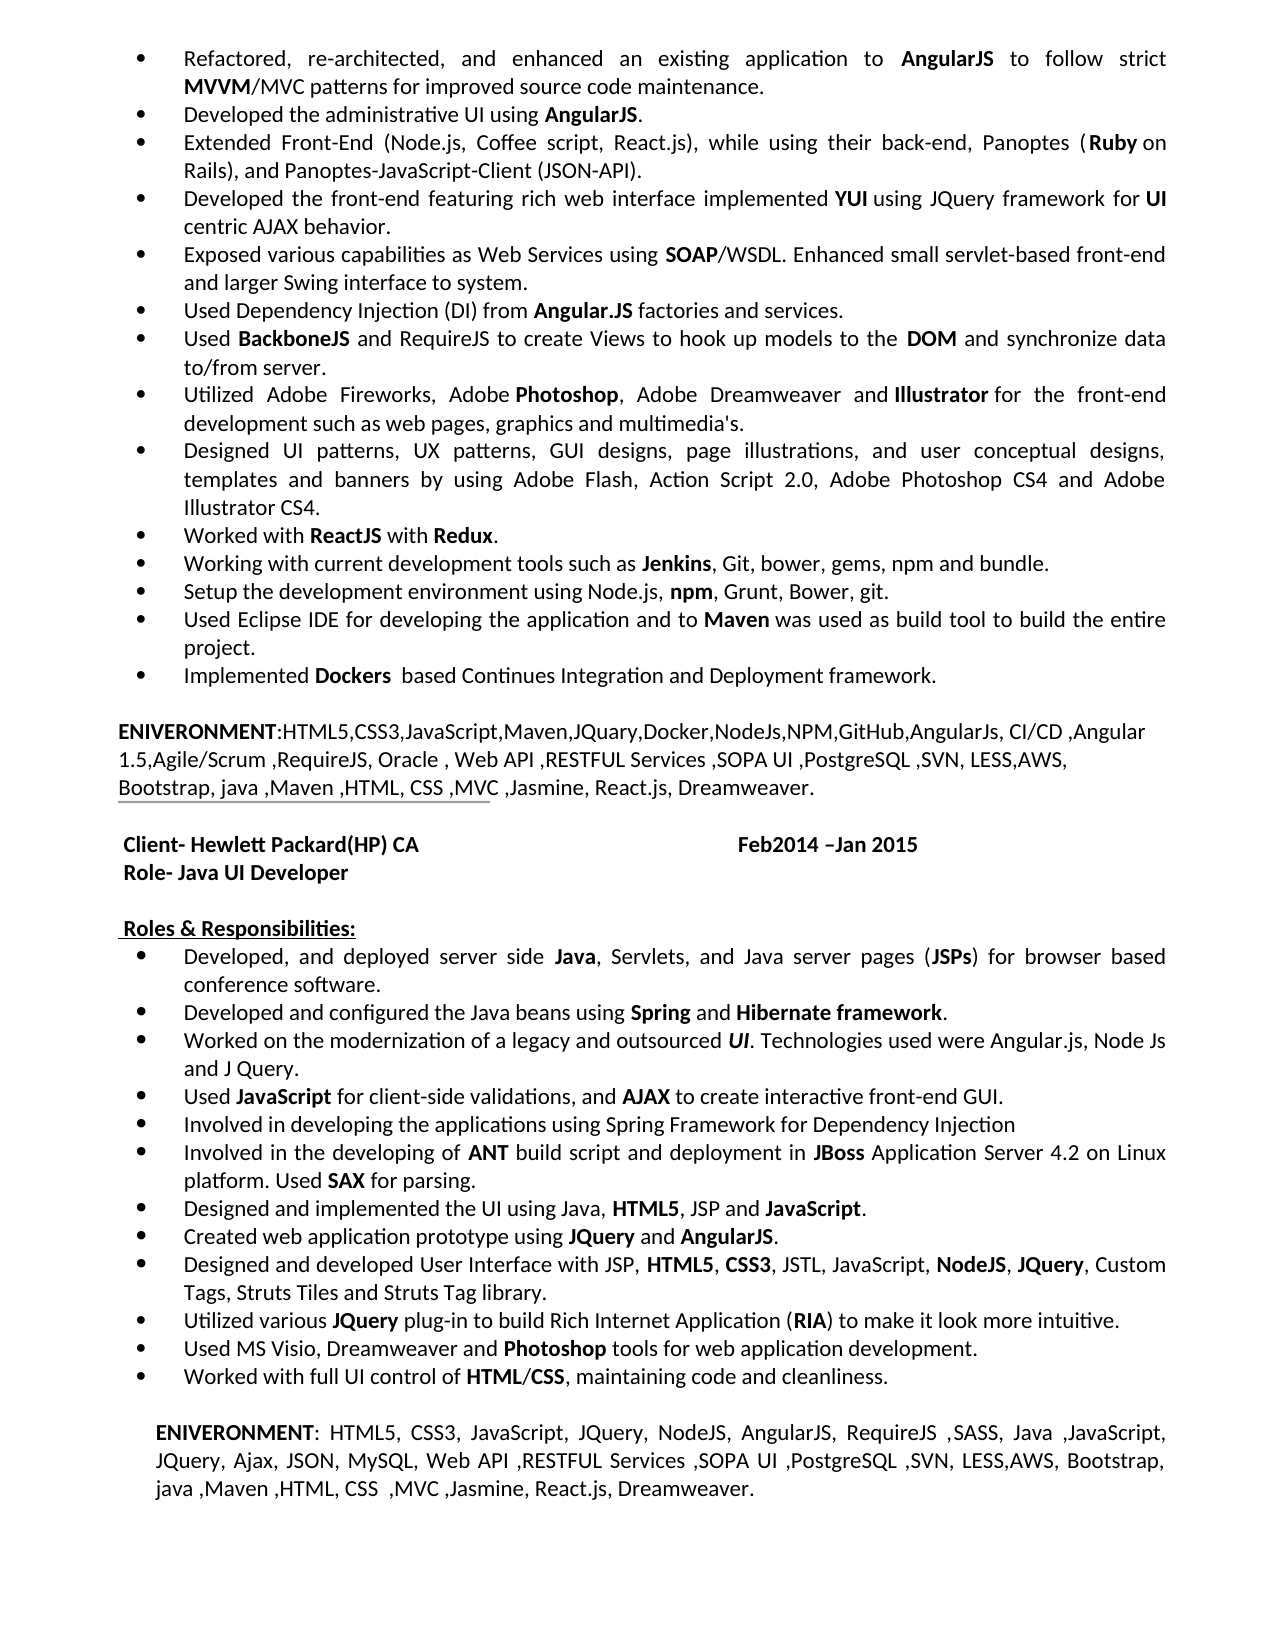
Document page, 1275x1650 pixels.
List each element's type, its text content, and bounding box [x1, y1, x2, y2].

list Utilized various JQuery plug-in to build Rich Internet Application (RIA) to make it look more intuitive. [137, 1306, 1167, 1334]
list ENIVERONMENT: HTML5, CSS3, JavaScript, JQuery, NodeJS, AngularJS, RequireJS ,SASS, Java ,JavaScript, JQuery, Ajax, JSON, MySQL, Web API ,RESTFUL Services ,SOPA UI ,PostgreSQL ,SVN, LESS,AWS, Bootstrap, java ,Maven ,HTML, CSS ,MVC ,Jasmine, React.js, Dreamweaver. [156, 1418, 1167, 1502]
list Refactored, re-architected, and enhanced an existing application to AngularJS to follow strict MVVM/MVC patterns for improved source code maintenance. [137, 44, 1167, 100]
list Used BackboneJS and RequireJS to create Views to hook up models to the DOM and synchronize data to/from server. [137, 324, 1167, 381]
list Designed and implemented the UI using Java, HTML5, JSP and JavaScript. [137, 1194, 1167, 1222]
text Client- Hewlett Packard(HP) CA Feb2014 –Jan 2015 [118, 830, 1167, 858]
list Developed, and deployed server side Java, Servlets, and Java server pages (JSPs) for browser based conference software. [137, 942, 1167, 998]
list Designed UI patterns, UX patterns, GUI designs, page illustrations, and user conceptual designs, templates and banners by using Adobe Flash, Action Script 2.0, Adobe Photoshop CS4 and Adobe Illustrator CS4. [137, 437, 1167, 521]
list Designed and developed User Interface with JSP, HTML5, CSS3, JSTL, JavaScript, NodeJS, JQuery, Custom Tags, Struts Tiles and Struts Tag library. [137, 1250, 1167, 1306]
list Used JavaScript for client-side validations, and AJAX to create interactive front-end GUI. [137, 1082, 1167, 1110]
list Working with current development tools such as Jenkins, Git, bower, gems, npm and bundle. [137, 549, 1167, 577]
list Used MS Visio, Dreamweaver and Photoshop tools for web application development. [137, 1334, 1167, 1362]
list Worked with full UI control of HTML/CSS, maintaining code and cleanliness. [137, 1362, 1167, 1390]
text ENIVERONMENT:HTML5,CSS3,JavaScript,Maven,JQuary,Docker,NodeJs,NPM,GitHub,AngularJs, CI/CD ,Angular 1.5,Agile/Scrum ,RequireJS, Oracle , Web API ,RESTFUL Services ,SOPA UI ,PostgreSQL ,SVN, LESS,AWS, Bootstrap, java ,Maven ,HTML, CSS ,MVC ,Jasmine, React.js, Dreamweaver. [118, 717, 1167, 801]
list Developed the front-end featuring rich web interface implemented YUI using JQuery framework for UI centric AJAX behavior. [137, 184, 1167, 241]
text Role- Java UI Developer [118, 858, 1167, 886]
list Used Eclipse IDE for developing the application and to Maven was used as build tool to build the entire project. [137, 605, 1167, 661]
text Roles & Responsibilities: [118, 914, 1167, 942]
list Worked on the modernization of a legacy and outsourced UI. Technologies used were Angular.js, Node Js and J Query. [137, 1026, 1167, 1082]
list Created web application prototype using JQuery and AngularJS. [137, 1222, 1167, 1250]
list Extended Front-End (Node.js, Coffee script, React.js), while using their back-end, Panoptes (Ruby on Rails), and Panoptes-JavaScript-Client (JSON-API). [137, 128, 1167, 184]
list Setup the development environment using Node.js, npm, Grunt, Bower, git. [137, 577, 1167, 605]
list Developed the administrative UI using AngularJS. [137, 100, 1167, 128]
list Involved in developing the applications using Spring Framework for Dependency Injection [137, 1110, 1167, 1138]
list Exposed various capabilities as Web Services using SOAP/WSDL. Enhanced small servlet-based front-end and larger Swing interface to system. [137, 241, 1167, 297]
list Used Dependency Injection (DI) from Angular.JS factories and services. [137, 297, 1167, 324]
list Implemented Dockers based Continues Integration and Deployment framework. [137, 661, 1167, 689]
list Developed and configured the Java beans using Spring and Hibernate framework. [137, 998, 1167, 1026]
list Utilized Adobe Fireworks, Adobe Photoshop, Adobe Dreamweaver and Illustrator for the front-end development such as web pages, graphics and multimedia's. [137, 381, 1167, 437]
list Involved in the developing of ANT build script and deployment in JBoss Application Server 4.2 on Linux platform. Used SAX for parsing. [137, 1138, 1167, 1194]
list Worked with ReactJS with Redux. [137, 521, 1167, 549]
